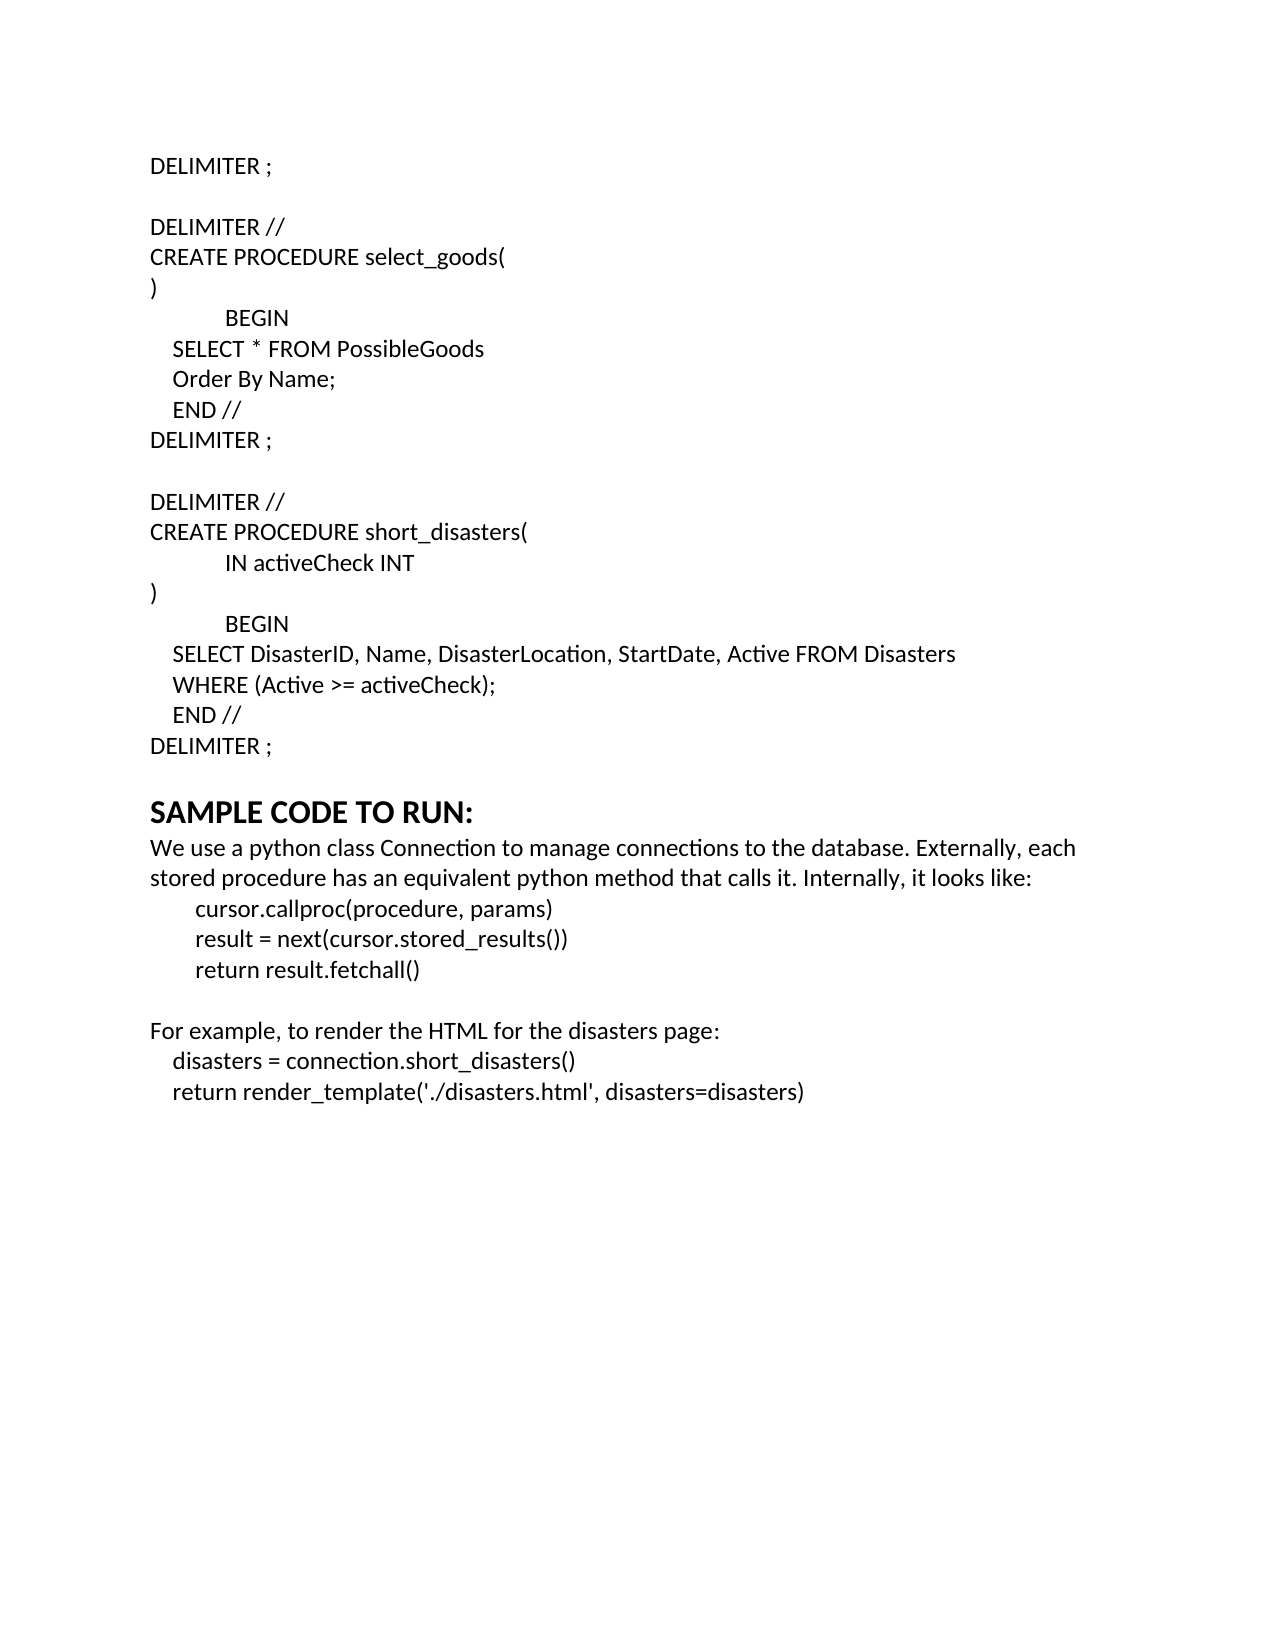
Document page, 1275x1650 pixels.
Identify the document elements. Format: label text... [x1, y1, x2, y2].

text For example, to render the HTML for the disasters page: [150, 1015, 1125, 1045]
text ) [150, 272, 1125, 303]
text BEGIN [150, 303, 1125, 333]
text DELIMITER // [150, 486, 1125, 516]
text return result.fetchall() [150, 954, 1125, 984]
text DELIMITER // [150, 211, 1125, 242]
text DELIMITER ; [150, 425, 1125, 455]
text CREATE PROCEDURE select_goods( [150, 242, 1125, 272]
text SAMPLE CODE TO RUN: [150, 791, 1125, 832]
text DELIMITER ; [150, 730, 1125, 760]
text DELIMITER ; [150, 150, 1125, 181]
text END // [150, 394, 1125, 425]
text cursor.callproc(procedure, params) [150, 893, 1125, 923]
text BEGIN [150, 608, 1125, 638]
text SELECT * FROM PossibleGoods [150, 333, 1125, 364]
text ) [150, 577, 1125, 608]
text SELECT DisasterID, Name, DisasterLocation, StartDate, Active FROM Disasters [150, 638, 1125, 669]
text IN activeCheck INT [150, 547, 1125, 577]
text WHERE (Active >= activeCheck); [150, 669, 1125, 699]
text return render_template('./disasters.html', disasters=disasters) [150, 1076, 1125, 1106]
text END // [150, 699, 1125, 730]
text We use a python class Connection to manage connections to the database. Externally, each stored procedure has an equivalent python method that calls it. Internally, it looks like: [150, 832, 1125, 893]
text result = next(cursor.stored_results()) [150, 923, 1125, 954]
text disasters = connection.short_disasters() [150, 1045, 1125, 1076]
text Order By Name; [150, 364, 1125, 394]
text CREATE PROCEDURE short_disasters( [150, 516, 1125, 547]
